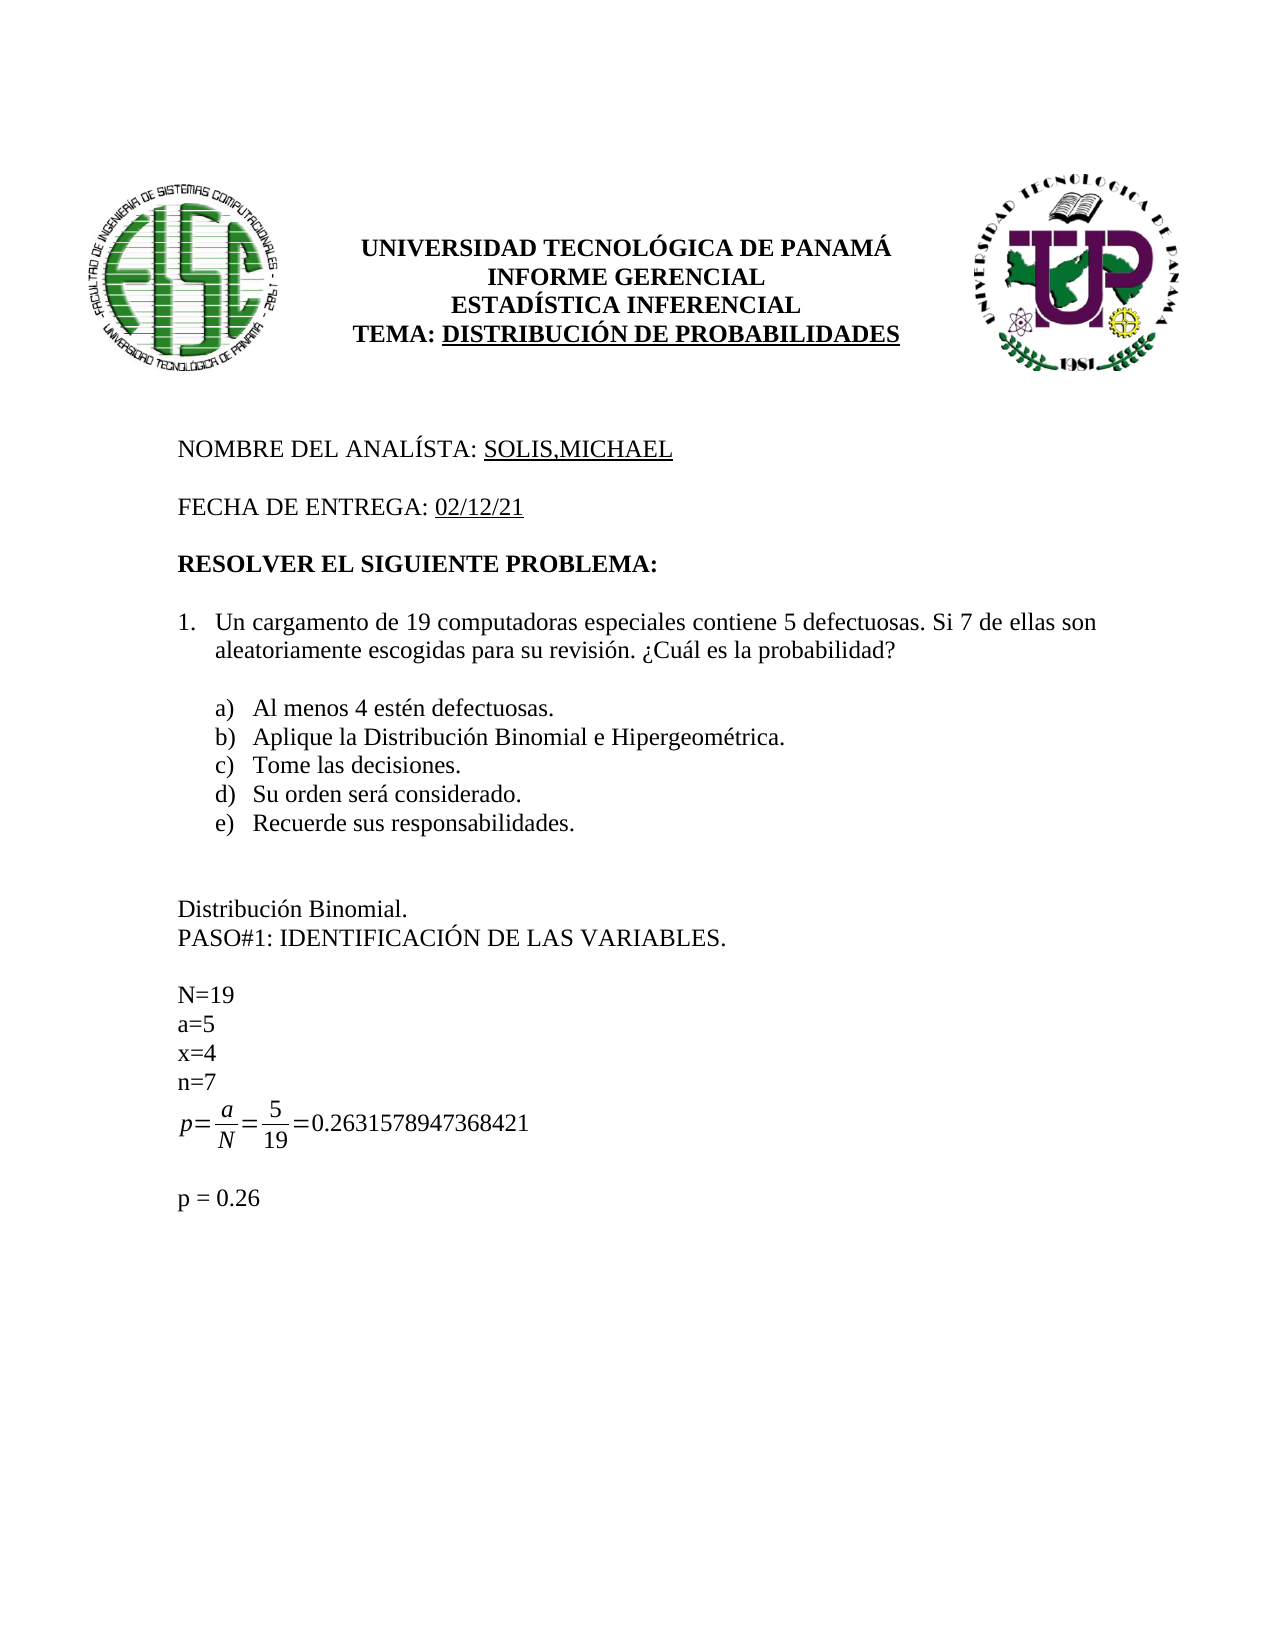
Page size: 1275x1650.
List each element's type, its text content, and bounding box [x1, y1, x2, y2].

text Distribución Binomial. [177, 894, 1098, 923]
text PASO#1: IDENTIFICACIÓN DE LAS VARIABLES. [177, 923, 1098, 952]
text FECHA DE ENTREGA: 02/12/21 [177, 492, 1098, 521]
list Un cargamento de 19 computadoras especiales contiene 5 defectuosas. Si 7 de ellas son aleatoriamente escogidas para su revisión. ¿Cuál es la probabilidad? [177, 607, 1098, 664]
list Al menos 4 estén defectuosas. [215, 693, 1098, 722]
text x=4 [177, 1038, 1098, 1067]
text p = 0.26 [177, 1183, 1098, 1212]
list Aplique la Distribución Binomial e Hipergeométrica. [215, 722, 1098, 751]
text NOMBRE DEL ANALÍSTA: SOLIS,MICHAEL [177, 434, 1098, 463]
text N=19 [177, 981, 1098, 1009]
text UNIVERSIDAD TECNOLÓGICA DE PANAMÁ [278, 233, 974, 262]
list Recuerde sus responsabilidades. [215, 808, 1098, 837]
list Tome las decisiones. [215, 751, 1098, 779]
picture [974, 174, 1179, 371]
text TEMA: DISTRIBUCIÓN DE PROBABILIDADES [278, 319, 974, 348]
text INFORME GERENCIAL [278, 262, 974, 291]
text n=7 [177, 1067, 1098, 1096]
text ESTADÍSTICA INFERENCIAL [278, 291, 974, 319]
text a=5 [177, 1009, 1098, 1038]
picture [88, 184, 278, 371]
text RESOLVER EL SIGUIENTE PROBLEMA: [177, 549, 1098, 578]
list Su orden será considerado. [215, 779, 1098, 808]
